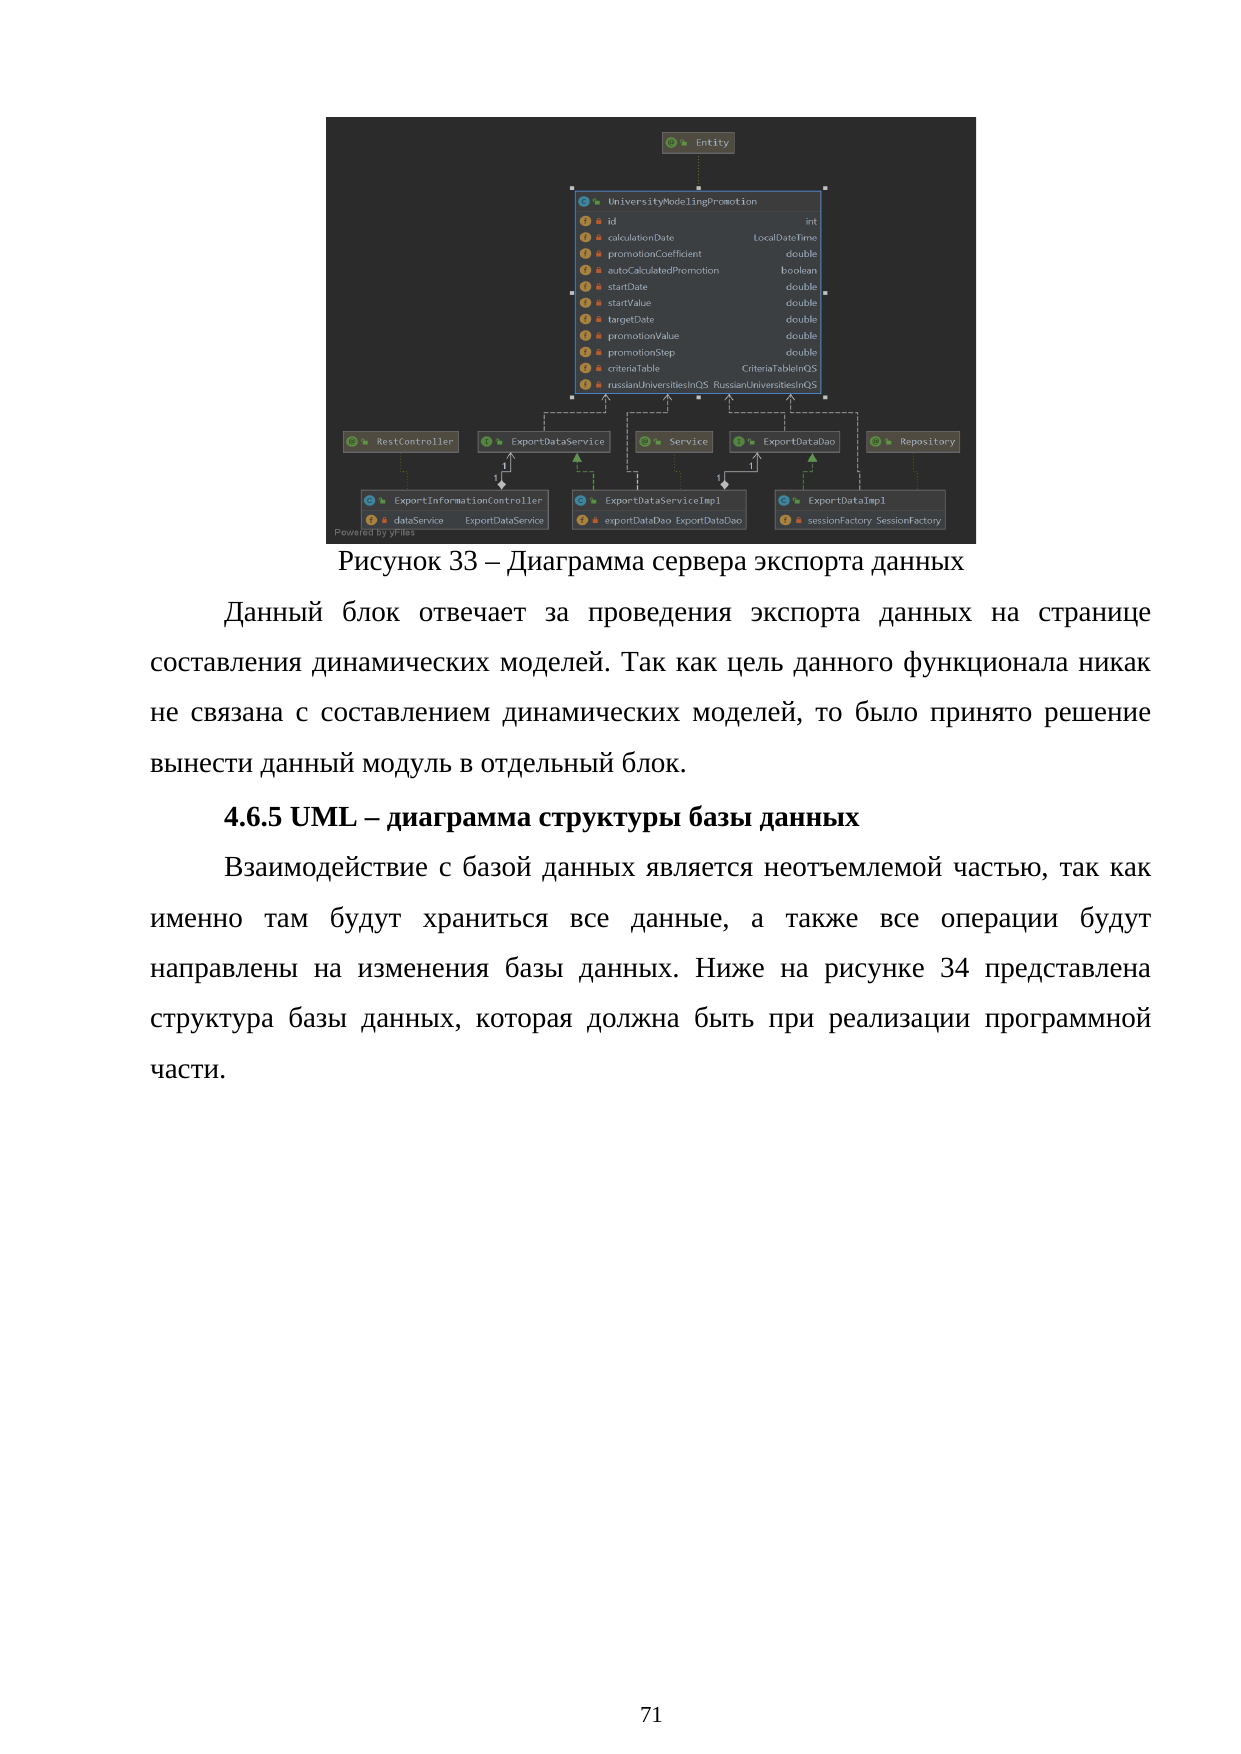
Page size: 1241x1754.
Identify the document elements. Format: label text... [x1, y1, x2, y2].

text Взаимодействие с базой данных является неотъемлемой частью, так как именно там будут храниться все данные, а также все операции будут направлены на изменения базы данных. Ниже на рисунке 34 представлена структура базы данных, которая должна быть при реализации программной части. [150, 849, 1152, 1084]
picture [326, 117, 977, 544]
text Данный блок отвечает за проведения экспорта данных на странице составления динамических моделей. Так как цель данного функционала никак не связана с составлением динамических моделей, то было принято решение вынести данный модуль в отдельный блок. [150, 594, 1152, 778]
text Рисунок 33 – Диаграмма сервера экспорта данных [150, 543, 1152, 577]
subtitle 4.6.5 UML – диаграмма структуры базы данных [150, 799, 1152, 833]
